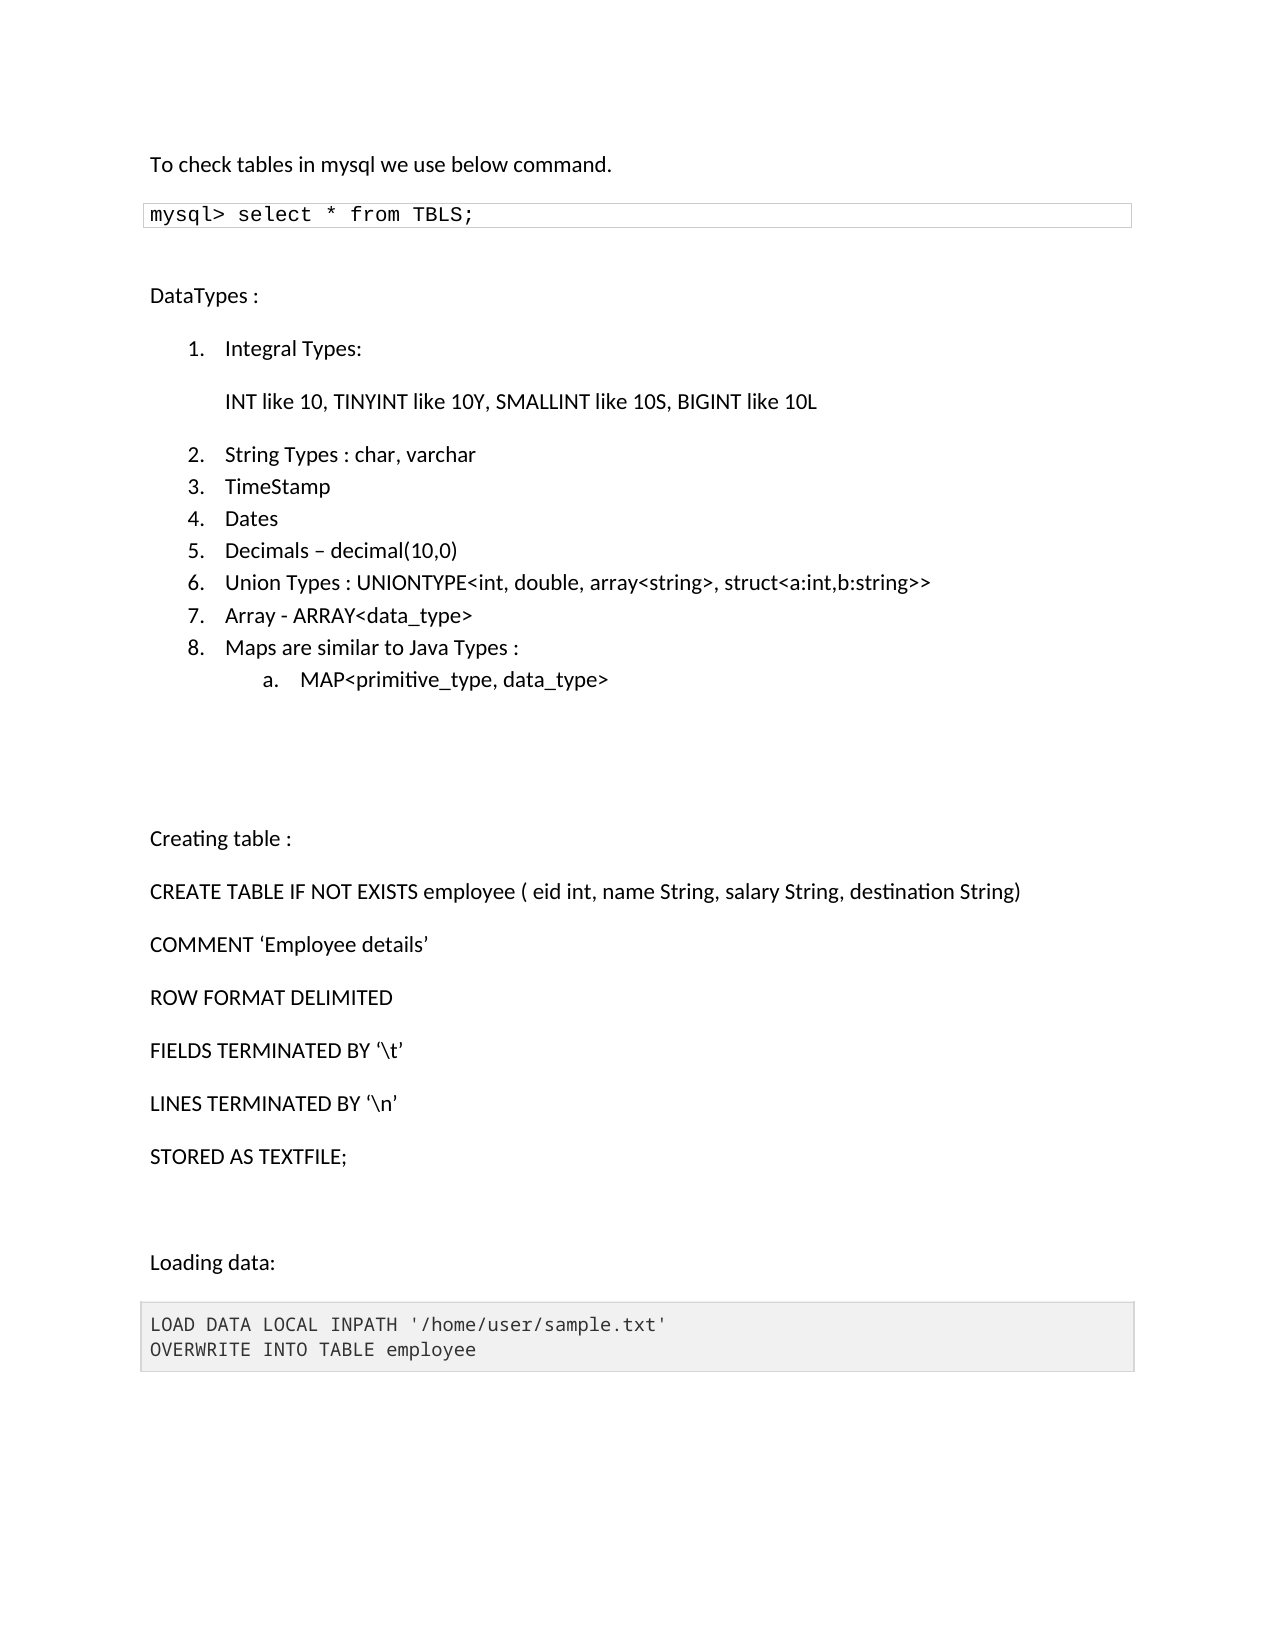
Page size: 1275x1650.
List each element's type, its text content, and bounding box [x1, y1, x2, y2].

list Decimals – decimal(10,0) [187, 536, 1125, 564]
text INT like 10, TINYINT like 10Y, SMALLINT like 10S, BIGINT like 10L [150, 387, 1125, 415]
list Array - ARRAY<data_type> [187, 601, 1125, 629]
text CREATE TABLE IF NOT EXISTS employee ( eid int, name String, salary String, destination String) [150, 877, 1125, 905]
list String Types : char, varchar [187, 440, 1125, 468]
text OVERWRITE INTO TABLE employee [142, 1327, 1133, 1371]
list Dates [187, 504, 1125, 532]
list TimeStamp [187, 472, 1125, 500]
text LINES TERMINATED BY ‘\n’ [150, 1089, 1125, 1117]
list Maps are similar to Java Types : [187, 633, 1125, 661]
text FIELDS TERMINATED BY ‘\t’ [150, 1036, 1125, 1064]
list Integral Types: [187, 334, 1125, 362]
text LOAD DATA LOCAL INPATH '/home/user/sample.txt' [142, 1303, 1133, 1327]
text ROW FORMAT DELIMITED [150, 983, 1125, 1011]
text Loading data: [150, 1248, 1125, 1276]
list MAP<primitive_type, data_type> [262, 665, 1125, 693]
text To check tables in mysql we use below command. [150, 150, 1125, 178]
text DataTypes : [150, 281, 1125, 309]
list Union Types : UNIONTYPE<int, double, array<string>, struct<a:int,b:string>> [187, 568, 1125, 597]
text mysql> select * from TBLS; [144, 204, 1131, 227]
text COMMENT ‘Employee details’ [150, 930, 1125, 958]
text STORED AS TEXTFILE; [150, 1142, 1125, 1170]
text Creating table : [150, 824, 1125, 852]
